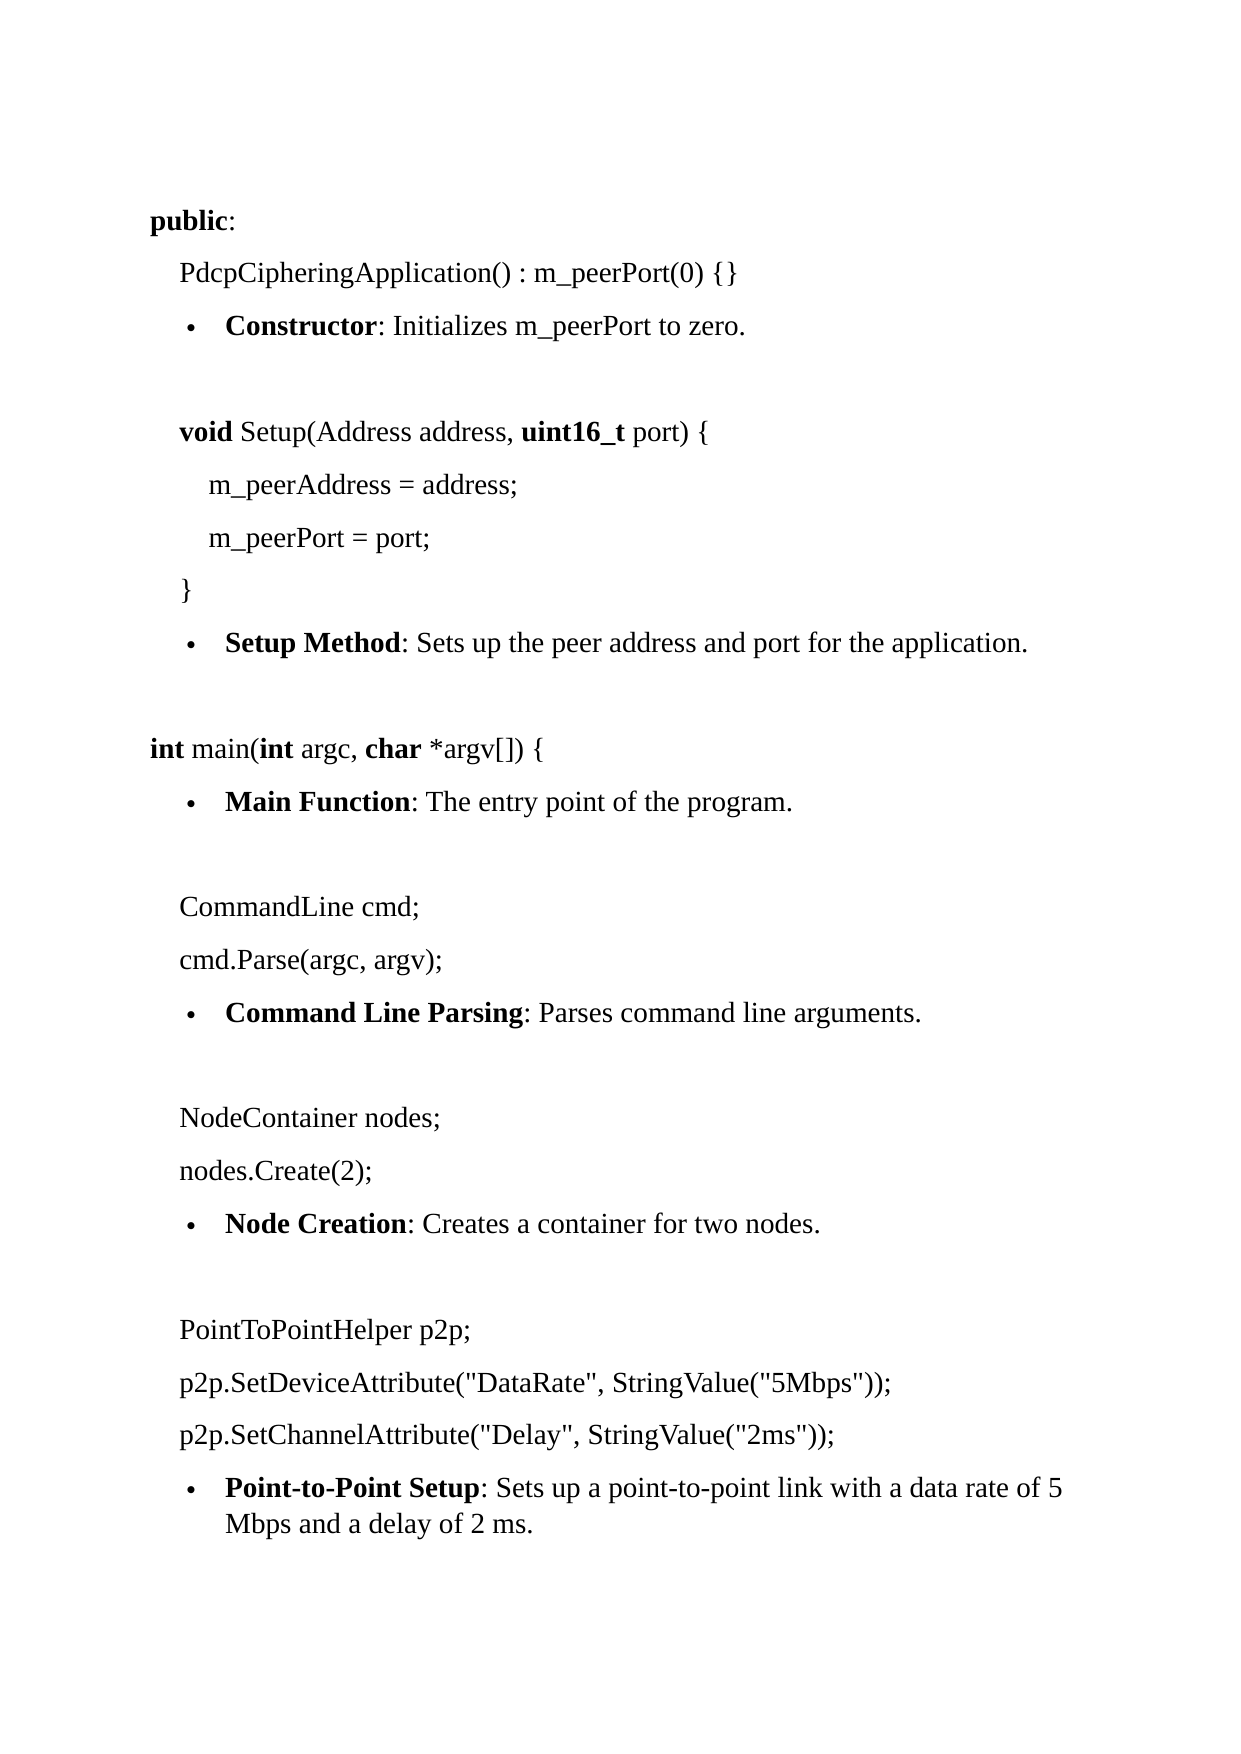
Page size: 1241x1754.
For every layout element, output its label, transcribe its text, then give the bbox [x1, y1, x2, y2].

text CommandLine cmd; [150, 889, 1090, 923]
text nodes.Create(2); [150, 1153, 1090, 1187]
text void Setup(Address address, uint16_t port) { [150, 414, 1090, 448]
text p2p.SetChannelAttribute("Delay", StringValue("2ms")); [150, 1417, 1090, 1451]
text NodeContainer nodes; [150, 1101, 1090, 1134]
text PdcpCipheringApplication() : m_peerPort(0) {} [150, 256, 1090, 289]
text } [150, 572, 1090, 606]
text m_peerPort = port; [150, 520, 1090, 553]
text int main(int argc, char *argv[]) { [150, 731, 1090, 764]
list Setup Method: Sets up the peer address and port for the application. [187, 625, 1090, 659]
text public: [150, 203, 1090, 236]
text PointToPointHelper p2p; [150, 1312, 1090, 1345]
list Node Creation: Creates a container for two nodes. [187, 1206, 1090, 1240]
text p2p.SetDeviceAttribute("DataRate", StringValue("5Mbps")); [150, 1365, 1090, 1398]
list Main Function: The entry point of the program. [187, 784, 1090, 817]
text cmd.Parse(argc, argv); [150, 942, 1090, 976]
text m_peerAddress = address; [150, 467, 1090, 500]
list Point-to-Point Setup: Sets up a point-to-point link with a data rate of 5 Mbps and a delay of 2 ms. [187, 1470, 1090, 1540]
list Constructor: Initializes m_peerPort to zero. [187, 308, 1090, 342]
list Command Line Parsing: Parses command line arguments. [187, 995, 1090, 1028]
